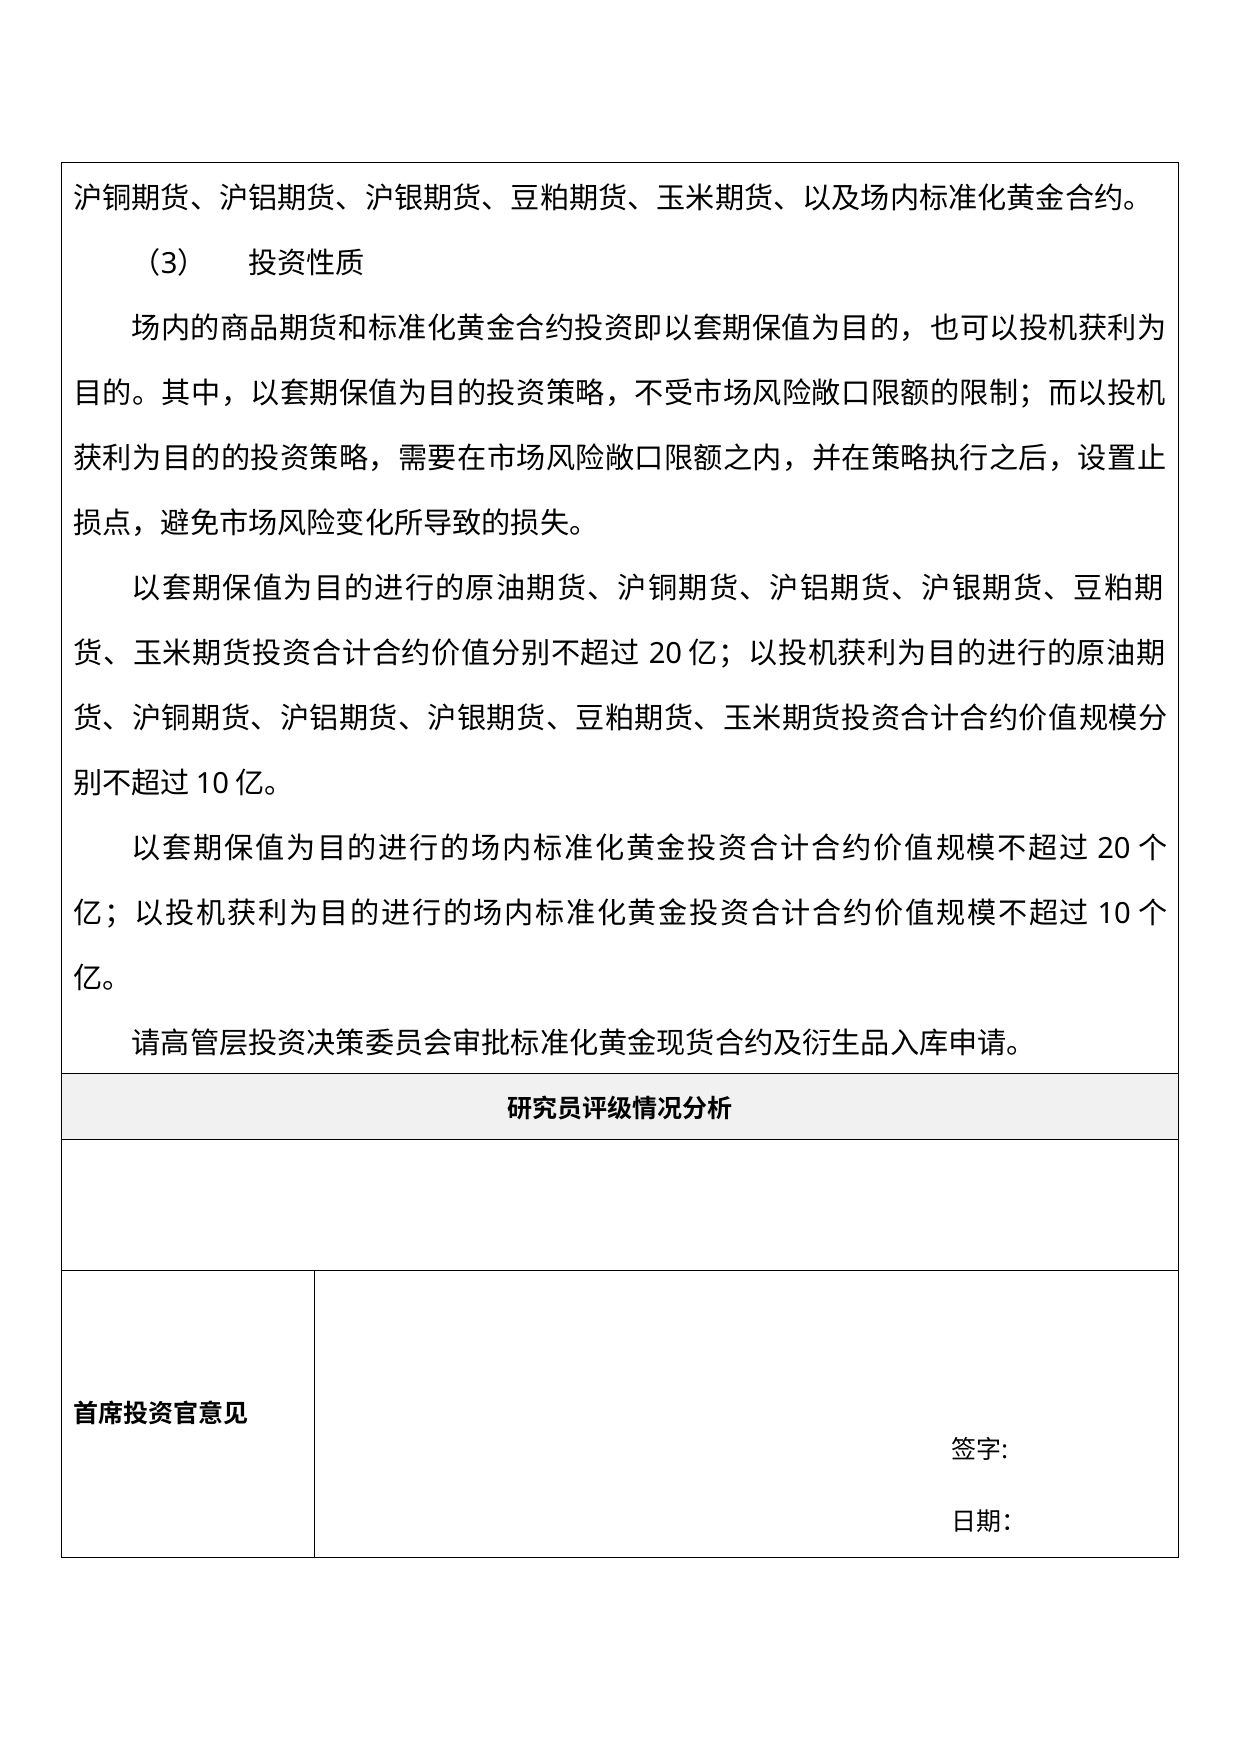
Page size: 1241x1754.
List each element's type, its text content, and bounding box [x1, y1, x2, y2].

table_cell 签字: 日期： [315, 1271, 1178, 1557]
table_cell 研究员评级情况分析 [62, 1074, 1178, 1139]
table_cell 首席投资官意见 [62, 1271, 314, 1557]
table_cell [62, 1140, 1178, 1270]
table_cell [62, 163, 1178, 1073]
